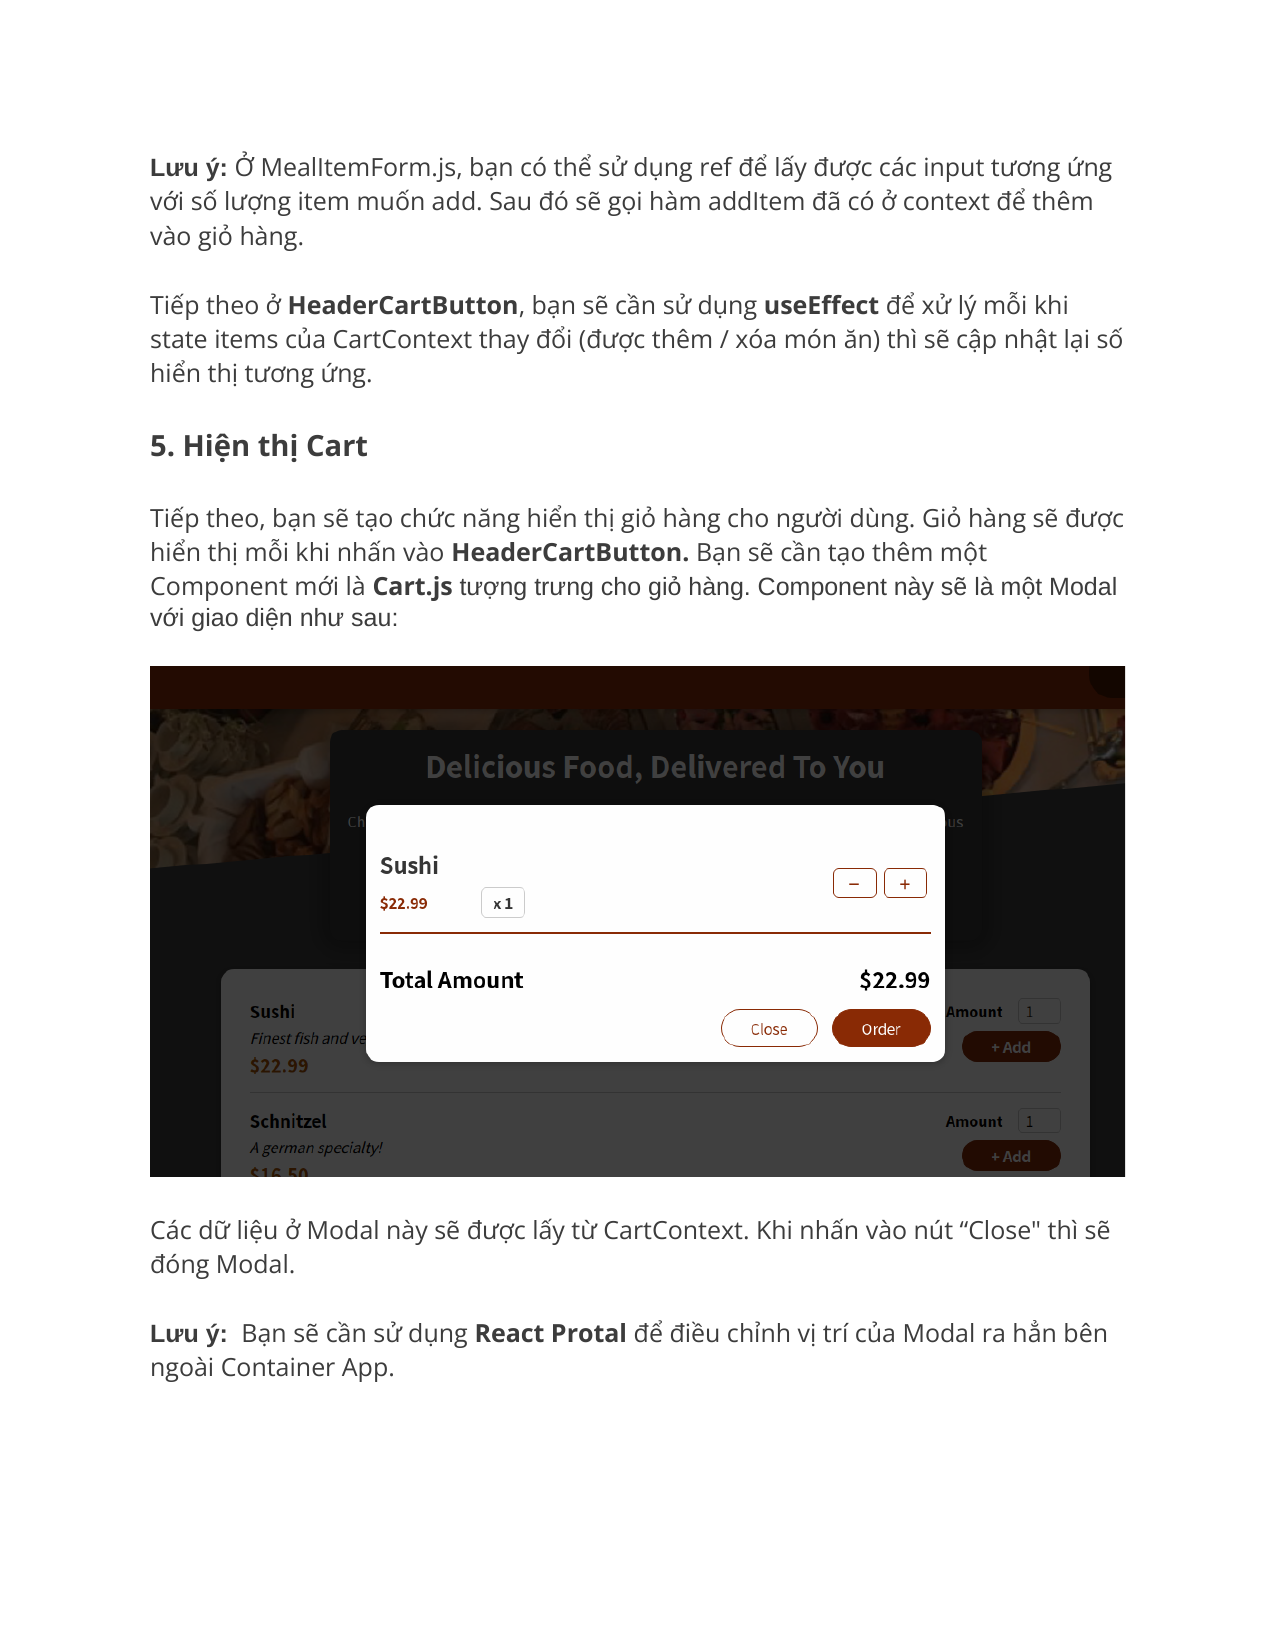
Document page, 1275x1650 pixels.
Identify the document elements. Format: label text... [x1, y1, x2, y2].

text Tiếp theo, bạn sẽ tạo chức năng hiển thị giỏ hàng cho người dùng. Giỏ hàng sẽ được hiển thị mỗi khi nhấn vào HeaderCartButton. Bạn sẽ cần tạo thêm một Component mới là Cart.js tượng trưng cho giỏ hàng. Component này sẽ là một Modal với giao diện như sau: [150, 500, 1125, 631]
text Lưu ý: Ở MealItemForm.js, bạn có thể sử dụng ref để lấy được các input tương ứng với số lượng item muốn add. Sau đó sẽ gọi hàm addItem đã có ở context để thêm vào giỏ hàng. [150, 150, 1125, 252]
text Lưu ý: Bạn sẽ cần sử dụng React Protal để điều chỉnh vị trí của Modal ra hẳn bên ngoài Container App. [150, 1316, 1125, 1384]
picture [150, 666, 1125, 1177]
subtitle 5. Hiện thị Cart [150, 425, 1125, 465]
text Các dữ liệu ở Modal này sẽ được lấy từ CartContext. Khi nhấn vào nút “Close" thì sẽ đóng Modal. [150, 1212, 1125, 1281]
text Tiếp theo ở HeaderCartButton, bạn sẽ cần sử dụng useEffect để xử lý mỗi khi state items của CartContext thay đổi (được thêm / xóa món ăn) thì sẽ cập nhật lại số hiển thị tương ứng. [150, 288, 1125, 390]
